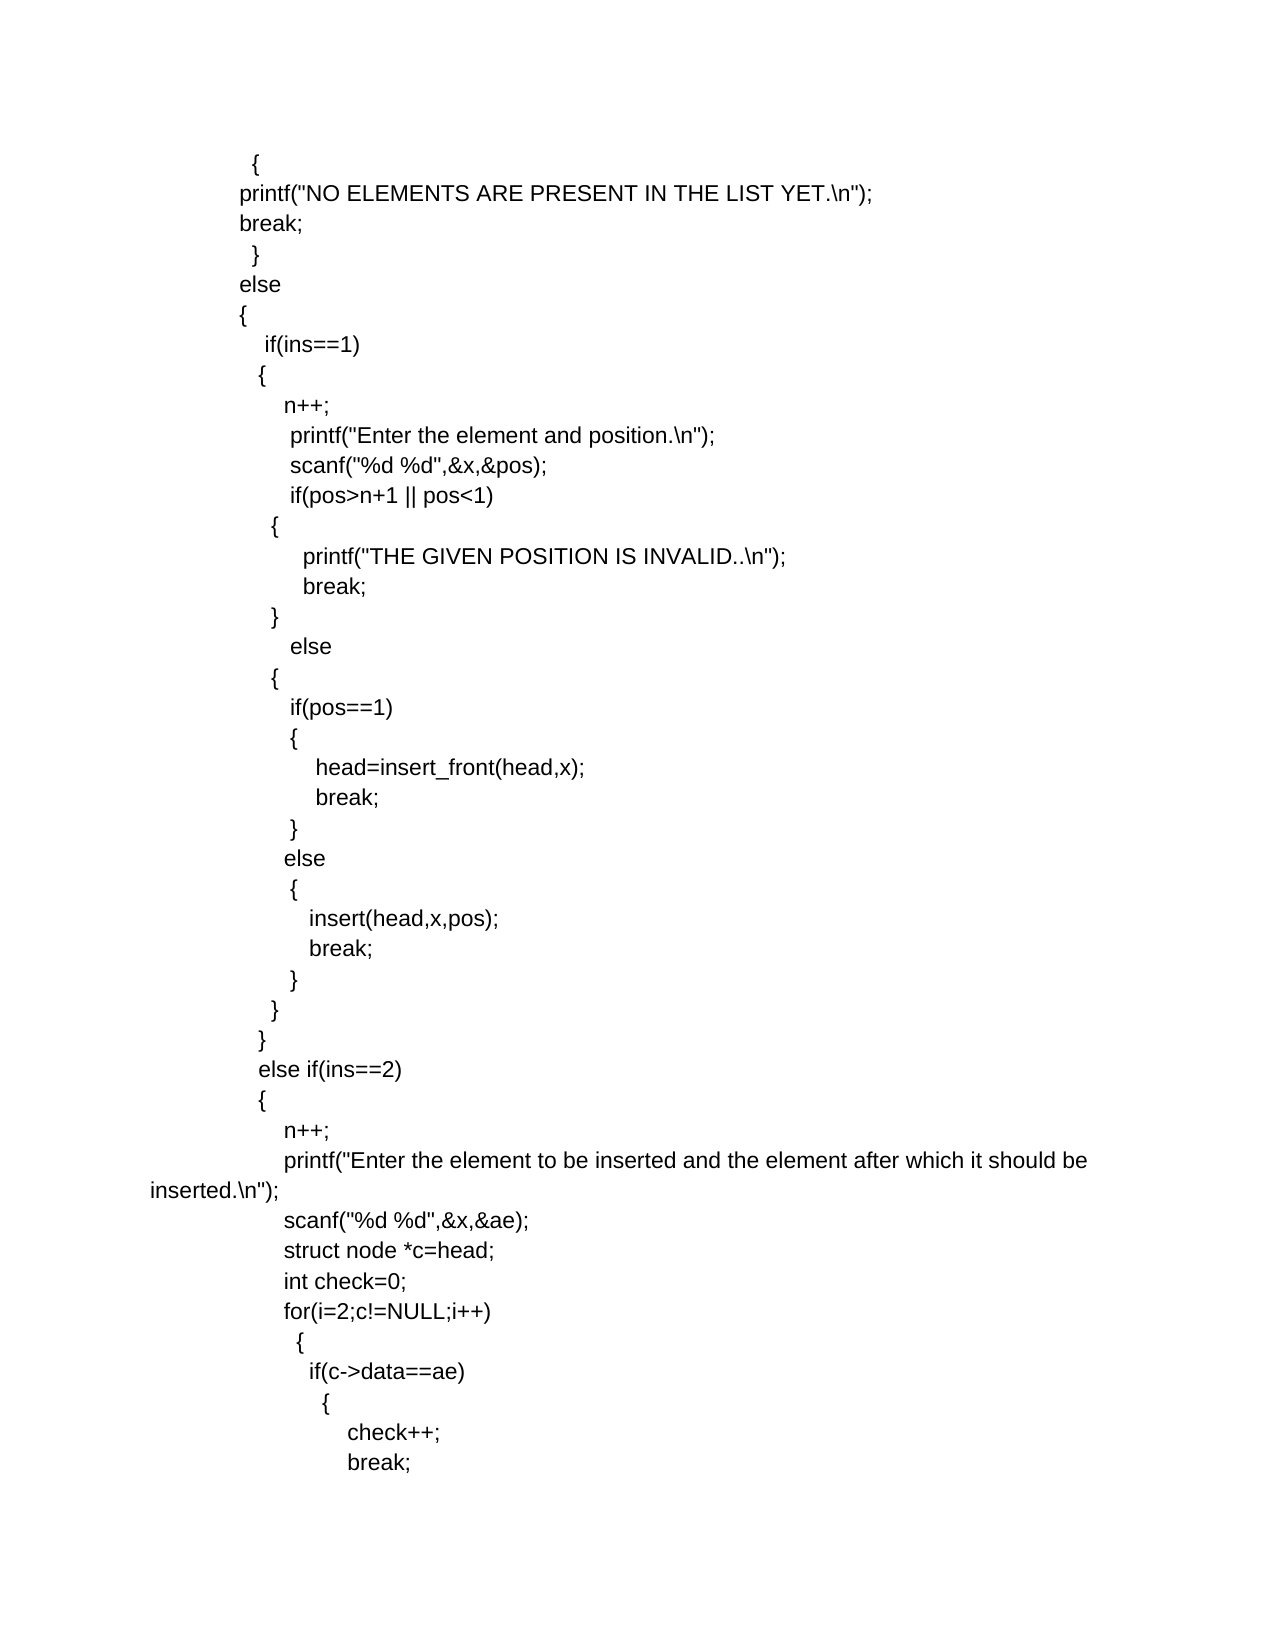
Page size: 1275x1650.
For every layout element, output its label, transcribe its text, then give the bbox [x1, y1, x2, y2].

text { [150, 875, 1125, 901]
text } [150, 1026, 1125, 1052]
text insert(head,x,pos); [150, 905, 1125, 932]
text head=insert_front(head,x); [150, 754, 1125, 781]
text break; [150, 935, 1125, 962]
text { [150, 663, 1125, 690]
text { [150, 1388, 1125, 1415]
text { [150, 361, 1125, 388]
text check++; [150, 1419, 1125, 1445]
text printf("THE GIVEN POSITION IS INVALID..\n"); [150, 543, 1125, 569]
text for(i=2;c!=NULL;i++) [150, 1298, 1125, 1324]
text else [150, 271, 1125, 297]
text } [150, 996, 1125, 1022]
text n++; [150, 392, 1125, 418]
text printf("Enter the element to be inserted and the element after which it should be inserted.\n"); [150, 1147, 1125, 1203]
text { [150, 512, 1125, 539]
text printf("NO ELEMENTS ARE PRESENT IN THE LIST YET.\n"); [150, 180, 1125, 207]
text scanf("%d %d",&x,&ae); [150, 1207, 1125, 1234]
text { [150, 150, 1125, 176]
text if(c->data==ae) [150, 1358, 1125, 1385]
text if(ins==1) [150, 331, 1125, 358]
text struct node *c=head; [150, 1237, 1125, 1264]
text else [150, 633, 1125, 660]
text else if(ins==2) [150, 1056, 1125, 1083]
text int check=0; [150, 1268, 1125, 1294]
text scanf("%d %d",&x,&pos); [150, 452, 1125, 478]
text if(pos==1) [150, 694, 1125, 720]
text break; [150, 573, 1125, 599]
text { [150, 301, 1125, 327]
text } [150, 241, 1125, 267]
text if(pos>n+1 || pos<1) [150, 482, 1125, 509]
text } [150, 814, 1125, 841]
text } [150, 603, 1125, 629]
text } [150, 966, 1125, 992]
text break; [150, 784, 1125, 811]
text { [150, 1328, 1125, 1354]
text { [150, 1086, 1125, 1113]
text break; [150, 1449, 1125, 1475]
text { [150, 724, 1125, 750]
text printf("Enter the element and position.\n"); [150, 422, 1125, 448]
text break; [150, 210, 1125, 237]
text else [150, 845, 1125, 871]
text n++; [150, 1117, 1125, 1143]
